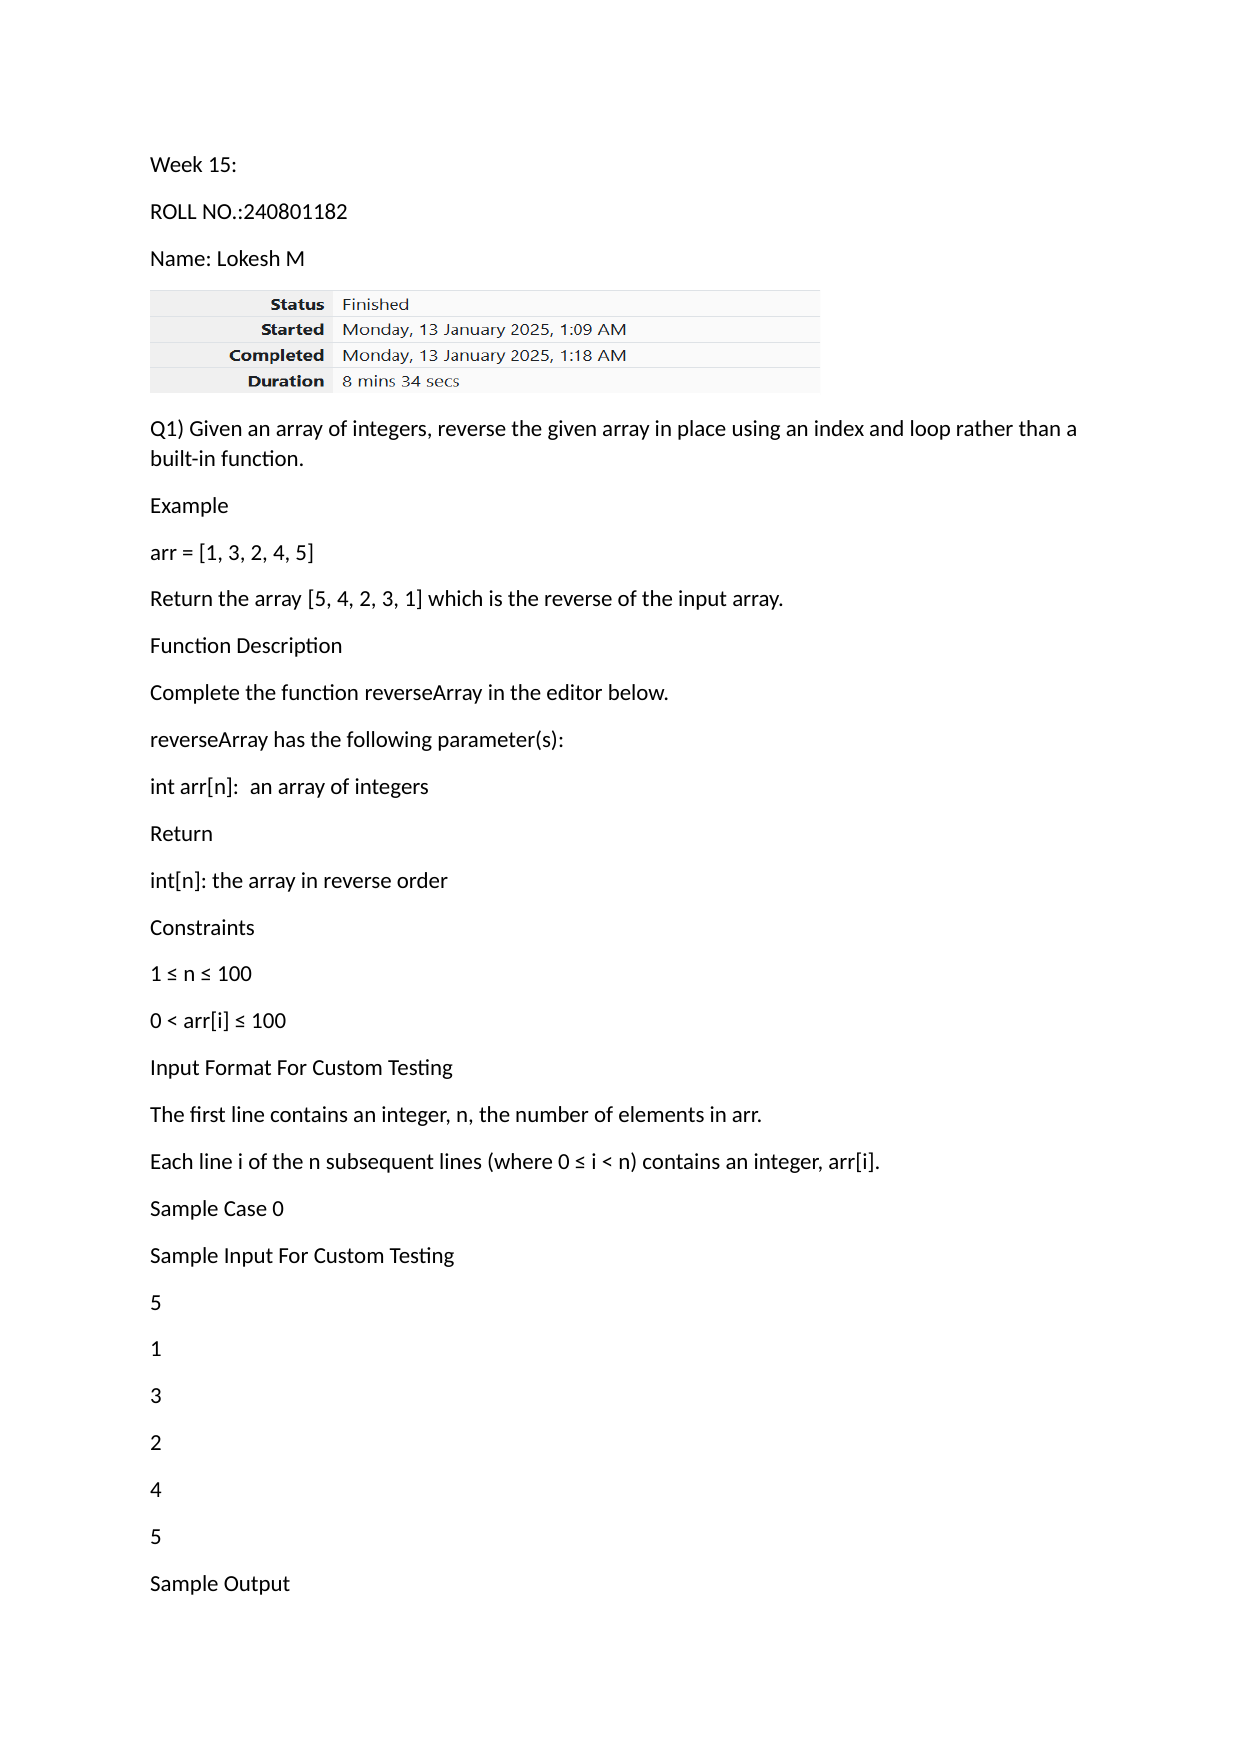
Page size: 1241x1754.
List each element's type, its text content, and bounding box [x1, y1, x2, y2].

text Input Format For Custom Testing [150, 1053, 1090, 1081]
text 0 < arr[i] ≤ 100 [150, 1006, 1090, 1034]
text 1 ≤ n ≤ 100 [150, 959, 1090, 988]
text Function Description [150, 631, 1090, 659]
text 1 [150, 1334, 1090, 1363]
text Return [150, 819, 1090, 847]
text Constraints [150, 913, 1090, 941]
text 5 [150, 1522, 1090, 1550]
text Name: Lokesh M [150, 244, 1090, 272]
text Sample Output [150, 1569, 1090, 1597]
text Each line i of the n subsequent lines (where 0 ≤ i < n) contains an integer, arr[i]. [150, 1147, 1090, 1175]
text ROLL NO.:240801182 [150, 197, 1090, 225]
text int[n]: the array in reverse order [150, 866, 1090, 894]
text 2 [150, 1428, 1090, 1456]
text 5 [150, 1288, 1090, 1316]
text Week 15: [150, 150, 1090, 178]
picture [150, 290, 821, 395]
text Sample Case 0 [150, 1194, 1090, 1222]
text arr = [1, 3, 2, 4, 5] [150, 538, 1090, 566]
text Return the array [5, 4, 2, 3, 1] which is the reverse of the input array. [150, 584, 1090, 613]
text 3 [150, 1381, 1090, 1409]
text Example [150, 491, 1090, 519]
text reverseArray has the following parameter(s): [150, 725, 1090, 753]
text Sample Input For Custom Testing [150, 1241, 1090, 1269]
text 4 [150, 1475, 1090, 1503]
text The first line contains an integer, n, the number of elements in arr. [150, 1100, 1090, 1128]
text int arr[n]: an array of integers [150, 772, 1090, 800]
text Q1) Given an array of integers, reverse the given array in place using an index and loop rather than a built-in function. [150, 414, 1090, 472]
text Complete the function reverseArray in the editor below. [150, 678, 1090, 706]
